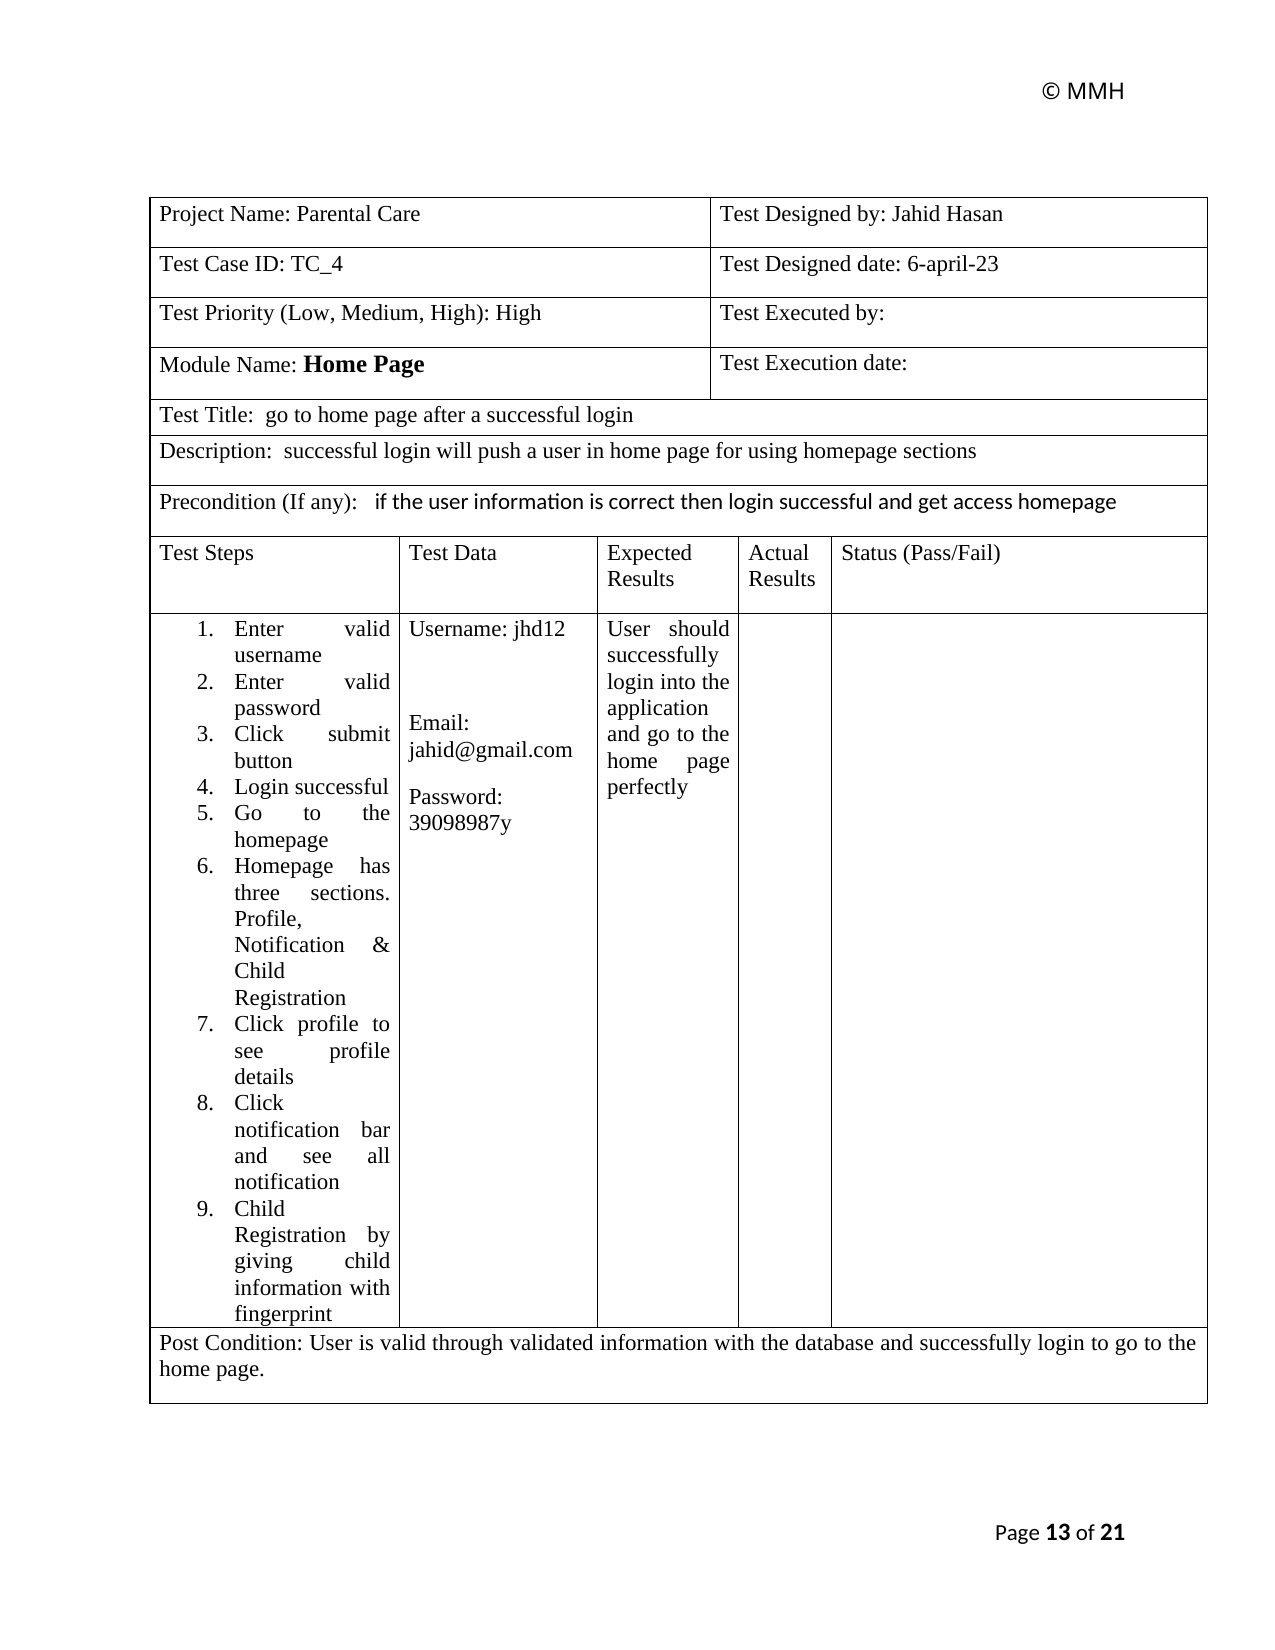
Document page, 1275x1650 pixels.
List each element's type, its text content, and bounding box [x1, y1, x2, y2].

table_cell Username: jhd12 Email: jahid@gmail.com Password: 39098987y [400, 614, 597, 1327]
table_cell Expected Results [598, 537, 738, 612]
table_cell User should successfully login into the application and go to the home page perfectly [598, 614, 738, 1327]
table_cell Test Designed date: 6-april-23 [711, 248, 1207, 297]
table_cell [832, 614, 1207, 1327]
table_cell Test Title: go to home page after a successful login [151, 400, 1207, 435]
table_cell Post Condition: User is valid through validated information with the database and successfully login to go to the home page. [151, 1328, 1207, 1403]
table_cell Actual Results [739, 537, 831, 612]
table_header Project Name: Parental Care [151, 198, 710, 247]
table_cell Test Executed by: [711, 298, 1207, 347]
table_header Test Designed by: Jahid Hasan [711, 198, 1207, 247]
table_cell Test Execution date: [711, 348, 1207, 399]
table_cell Test Priority (Low, Medium, High): High [151, 298, 710, 347]
table_cell Description: successful login will push a user in home page for using homepage sections [151, 436, 1207, 485]
table_cell Precondition (If any): if the user information is correct then login successful and get access homepage [151, 486, 1207, 536]
table_cell Test Steps [151, 537, 399, 612]
table_cell Test Case ID: TC_4 [151, 248, 710, 297]
table_cell Module Name: Home Page [151, 348, 710, 399]
table_cell Test Data [400, 537, 597, 612]
table_cell Status (Pass/Fail) [832, 537, 1207, 612]
table_cell Enter valid username Enter valid password Click submit button Login successful Go to the homepage Homepage has three sections. Profile, Notification & Child Registration Click profile to see profile details Click notification bar and see all notification Child Registration by giving child information with fingerprint [151, 614, 399, 1327]
table_cell [739, 614, 831, 1327]
